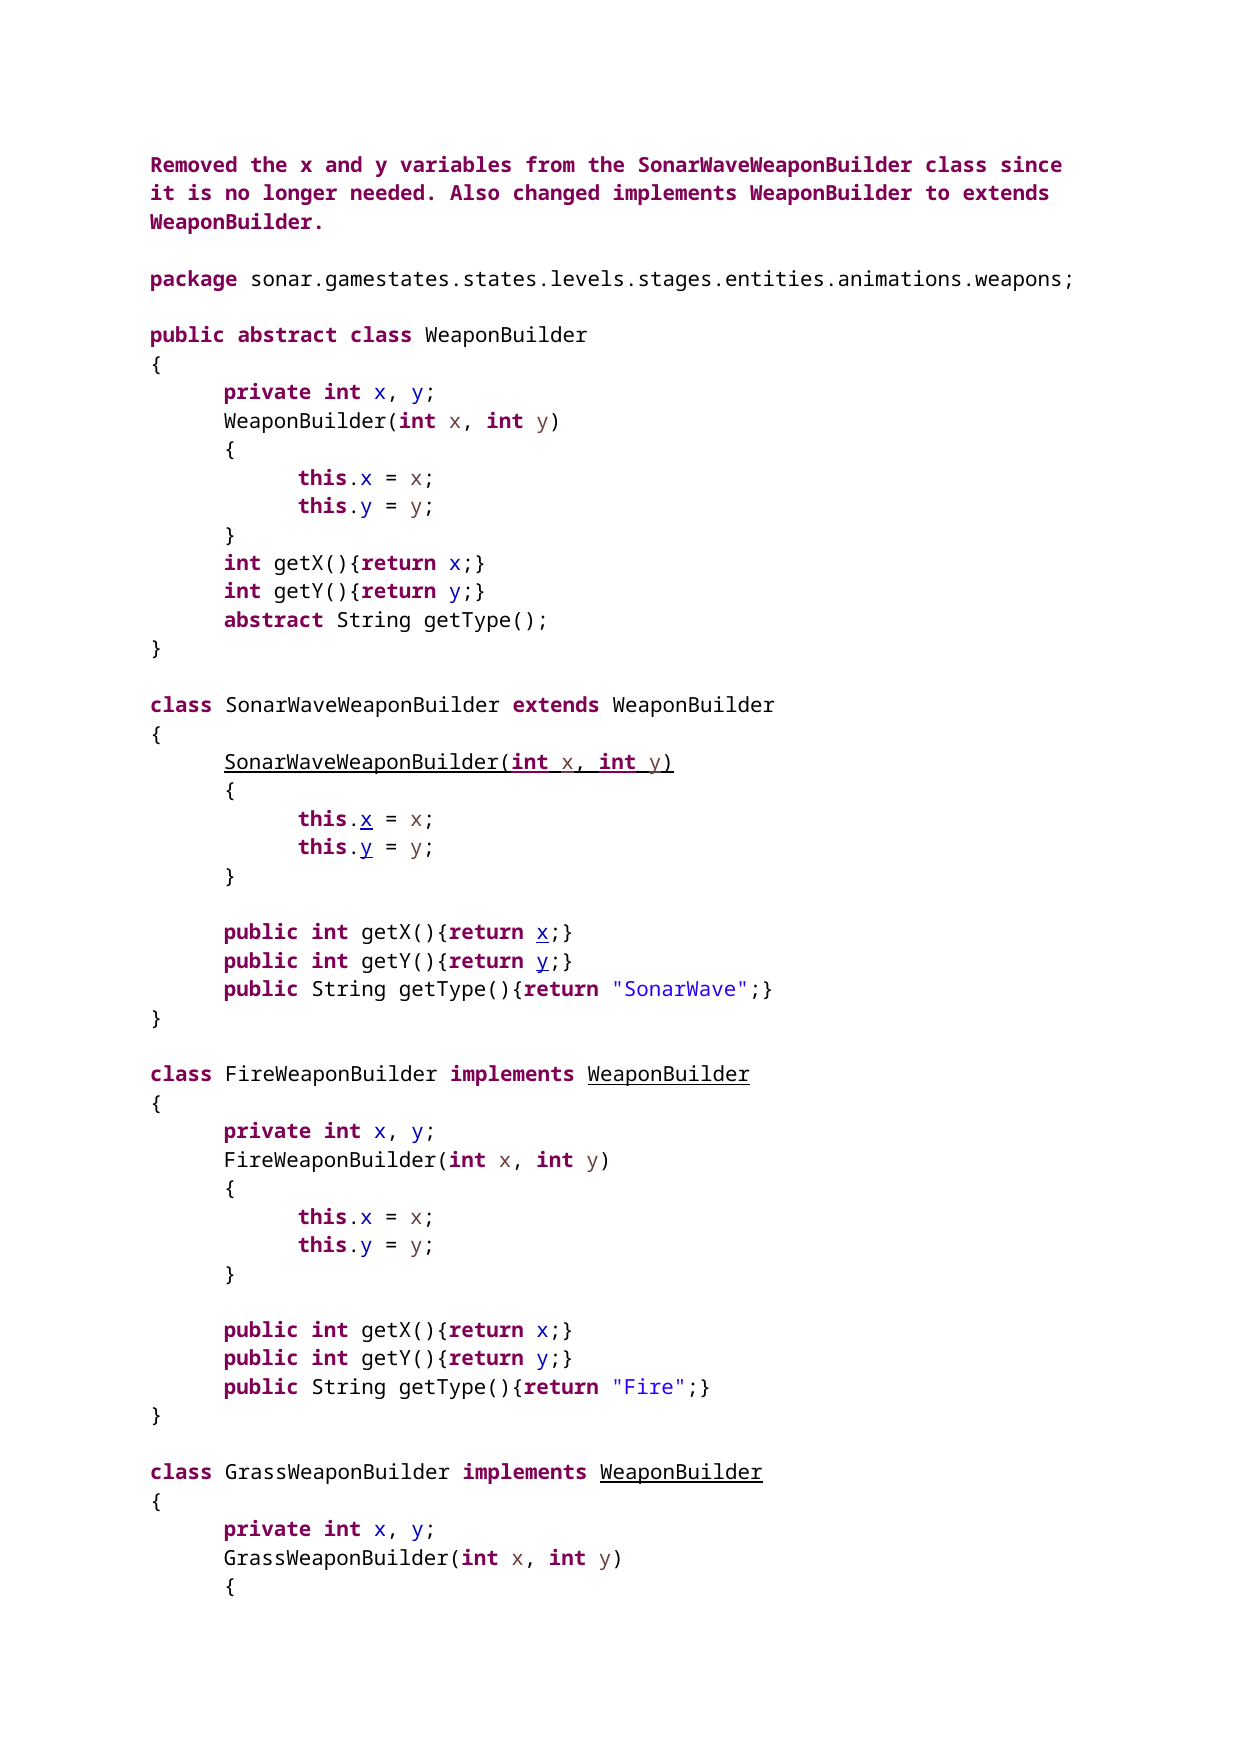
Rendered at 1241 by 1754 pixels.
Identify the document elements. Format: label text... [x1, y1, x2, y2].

text { [150, 719, 1090, 747]
text { [150, 1571, 1090, 1599]
text private int x, y; [150, 1514, 1090, 1543]
text public String getType(){return "Fire";} [150, 1372, 1090, 1400]
text { [150, 1486, 1090, 1514]
text } [150, 1259, 1090, 1287]
text class SonarWaveWeaponBuilder extends WeaponBuilder [150, 690, 1090, 719]
text } [150, 1003, 1090, 1031]
text Removed the x and y variables from the SonarWaveWeaponBuilder class since it is no longer needed. Also changed implements WeaponBuilder to extends WeaponBuilder. [150, 150, 1090, 235]
text } [150, 861, 1090, 889]
text FireWeaponBuilder(int x, int y) [150, 1145, 1090, 1173]
text abstract String getType(); [150, 605, 1090, 633]
text this.x = x; [150, 804, 1090, 832]
text public String getType(){return "SonarWave";} [150, 974, 1090, 1003]
text this.y = y; [150, 491, 1090, 520]
text { [150, 434, 1090, 463]
text { [150, 776, 1090, 804]
text } [150, 1400, 1090, 1429]
text private int x, y; [150, 1116, 1090, 1145]
text this.y = y; [150, 832, 1090, 861]
text WeaponBuilder(int x, int y) [150, 406, 1090, 434]
text class FireWeaponBuilder implements WeaponBuilder [150, 1059, 1090, 1088]
text { [150, 1088, 1090, 1116]
text class GrassWeaponBuilder implements WeaponBuilder [150, 1457, 1090, 1486]
text this.x = x; [150, 463, 1090, 491]
text this.x = x; [150, 1202, 1090, 1230]
text public int getX(){return x;} [150, 1315, 1090, 1343]
text private int x, y; [150, 377, 1090, 406]
text package sonar.gamestates.states.levels.stages.entities.animations.weapons; [150, 264, 1090, 292]
text int getX(){return x;} [150, 548, 1090, 577]
text { [150, 349, 1090, 377]
text public int getY(){return y;} [150, 946, 1090, 974]
text } [150, 633, 1090, 662]
text { [150, 1173, 1090, 1202]
text SonarWaveWeaponBuilder(int x, int y) [150, 747, 1090, 776]
text GrassWeaponBuilder(int x, int y) [150, 1543, 1090, 1571]
text public int getY(){return y;} [150, 1343, 1090, 1372]
text this.y = y; [150, 1230, 1090, 1259]
text public abstract class WeaponBuilder [150, 321, 1090, 349]
text public int getX(){return x;} [150, 917, 1090, 946]
text int getY(){return y;} [150, 577, 1090, 605]
text } [150, 520, 1090, 548]
